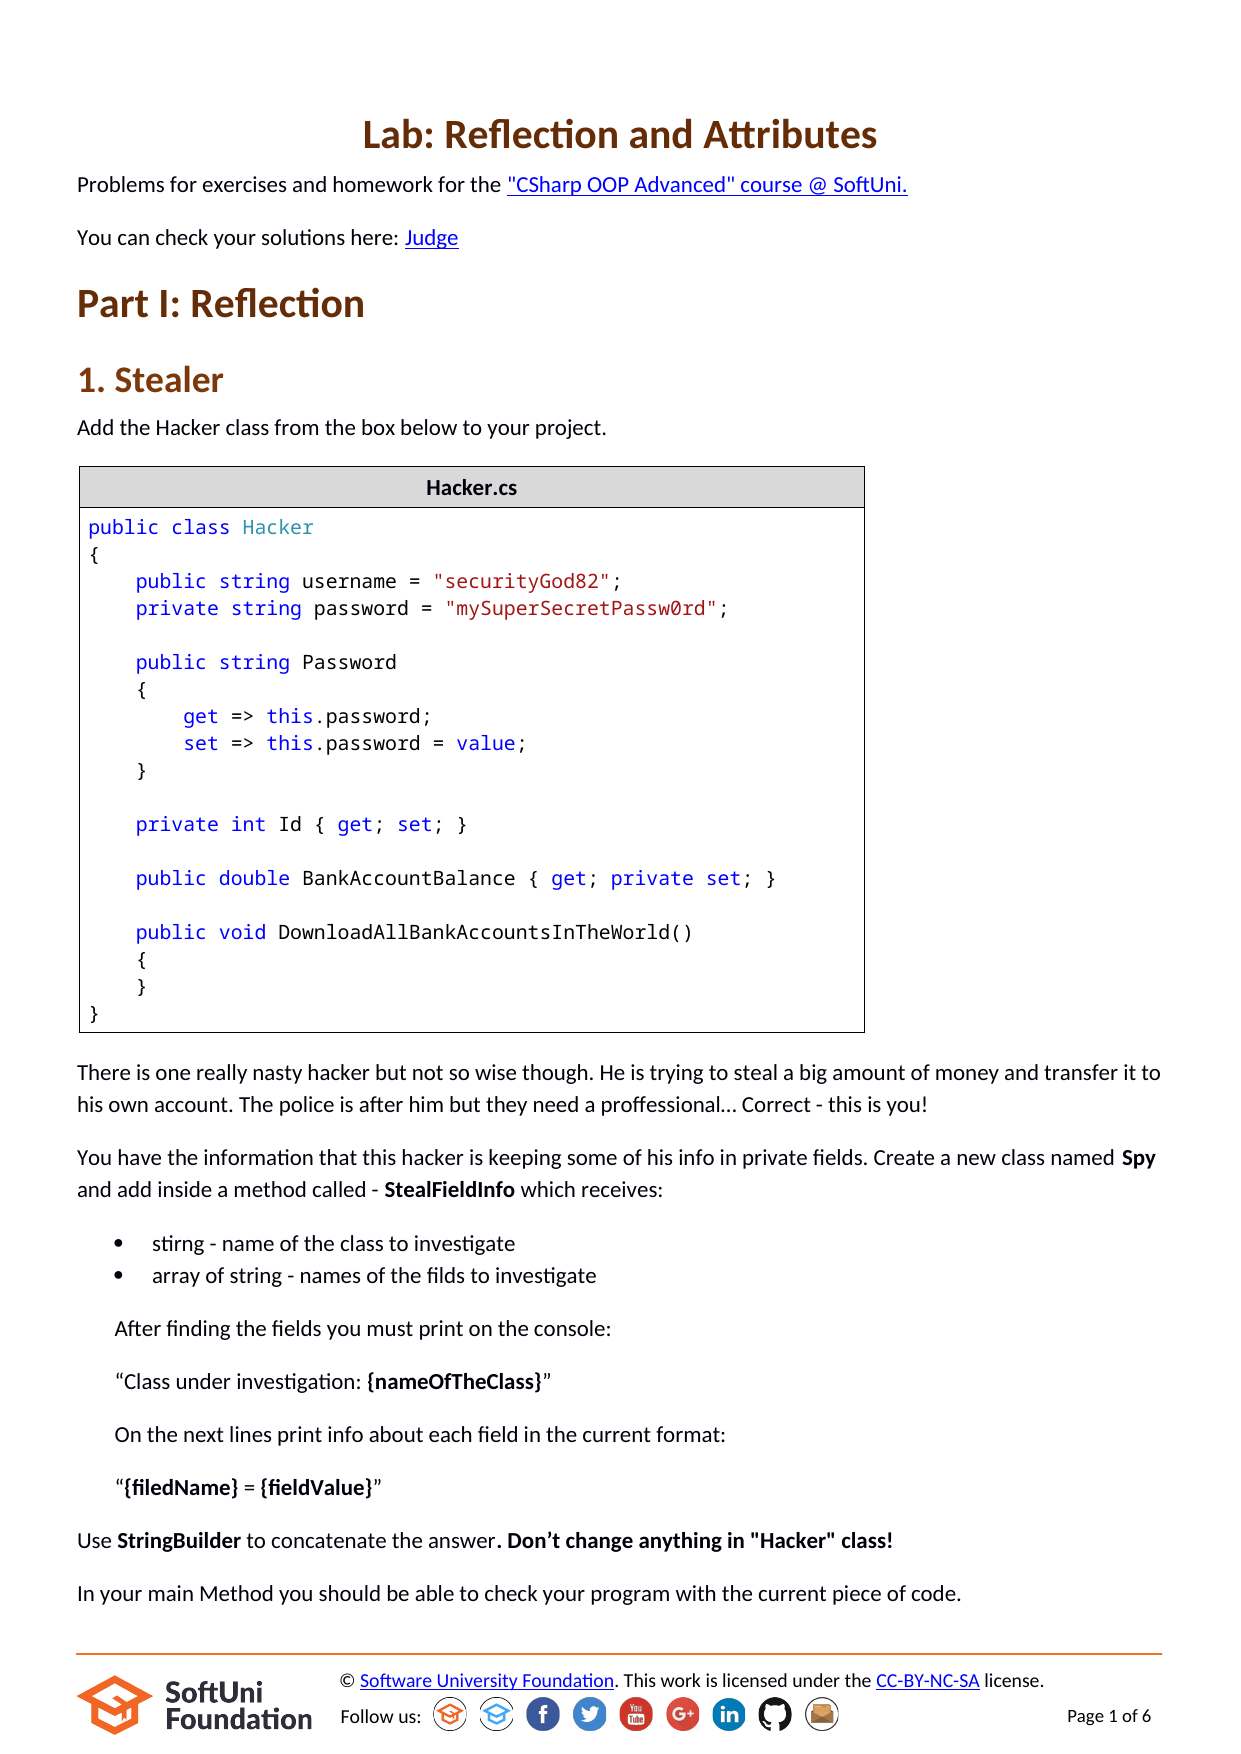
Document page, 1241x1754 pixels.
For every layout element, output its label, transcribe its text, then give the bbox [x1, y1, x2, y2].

text After finding the fields you must print on the console: [114, 1314, 1163, 1342]
text There is one really nasty hacker but not so wise though. He is trying to steal a big amount of money and transfer it to his own account. The police is after him but they need a proffessional… Correct - this is you! [77, 1058, 1163, 1118]
picture [666, 1697, 700, 1731]
picture [433, 1697, 467, 1731]
list array of string - names of the filds to investigate [114, 1261, 1163, 1289]
picture [758, 1697, 792, 1731]
picture [76, 1675, 312, 1735]
text Use StringBuilder to concatenate the answer. Don’t change anything in "Hacker" class! [77, 1526, 1163, 1554]
text You can check your solutions here: Judge [77, 223, 1163, 252]
text “{filedName} = {fieldValue}” [114, 1473, 1163, 1501]
table_header Hacker.cs [80, 467, 864, 507]
picture [727, 1712, 738, 1722]
picture [736, 1721, 746, 1731]
list stirng - name of the class to investigate [114, 1229, 1163, 1257]
subtitle Lab: Reflection and Attributes [77, 108, 1163, 159]
picture [619, 1697, 653, 1731]
picture [480, 1697, 513, 1731]
picture [712, 1721, 722, 1731]
picture [573, 1697, 607, 1731]
picture [736, 1698, 746, 1708]
text In your main Method you should be able to check your program with the current piece of code. [77, 1579, 1163, 1607]
text Add the Hacker class from the box below to your project. [77, 413, 1163, 441]
picture [805, 1697, 839, 1731]
picture [712, 1698, 722, 1708]
text Problems for exercises and homework for the "CSharp OOP Advanced" course @ SoftUni. [77, 171, 1163, 198]
subtitle Stealer [77, 356, 1163, 402]
subtitle Part I: Reflection [77, 277, 1163, 327]
text On the next lines print info about each field in the current format: [114, 1420, 1163, 1448]
table_cell public class Hacker { public string username = "securityGod82"; private string password = "mySuperSecretPassw0rd"; public string Password { get => this.password; set => this.password = value; } private int Id { get; set; } public double BankAccountBalance { get; private set; } public void DownloadAllBankAccountsInTheWorld() { } } [80, 508, 864, 1032]
text “Class under investigation: {nameOfTheClass}” [114, 1367, 1163, 1395]
text You have the information that this hacker is keeping some of his info in private fields. Create a new class named Spy and add inside a method called - StealFieldInfo which receives: [77, 1143, 1163, 1204]
picture [526, 1697, 560, 1731]
